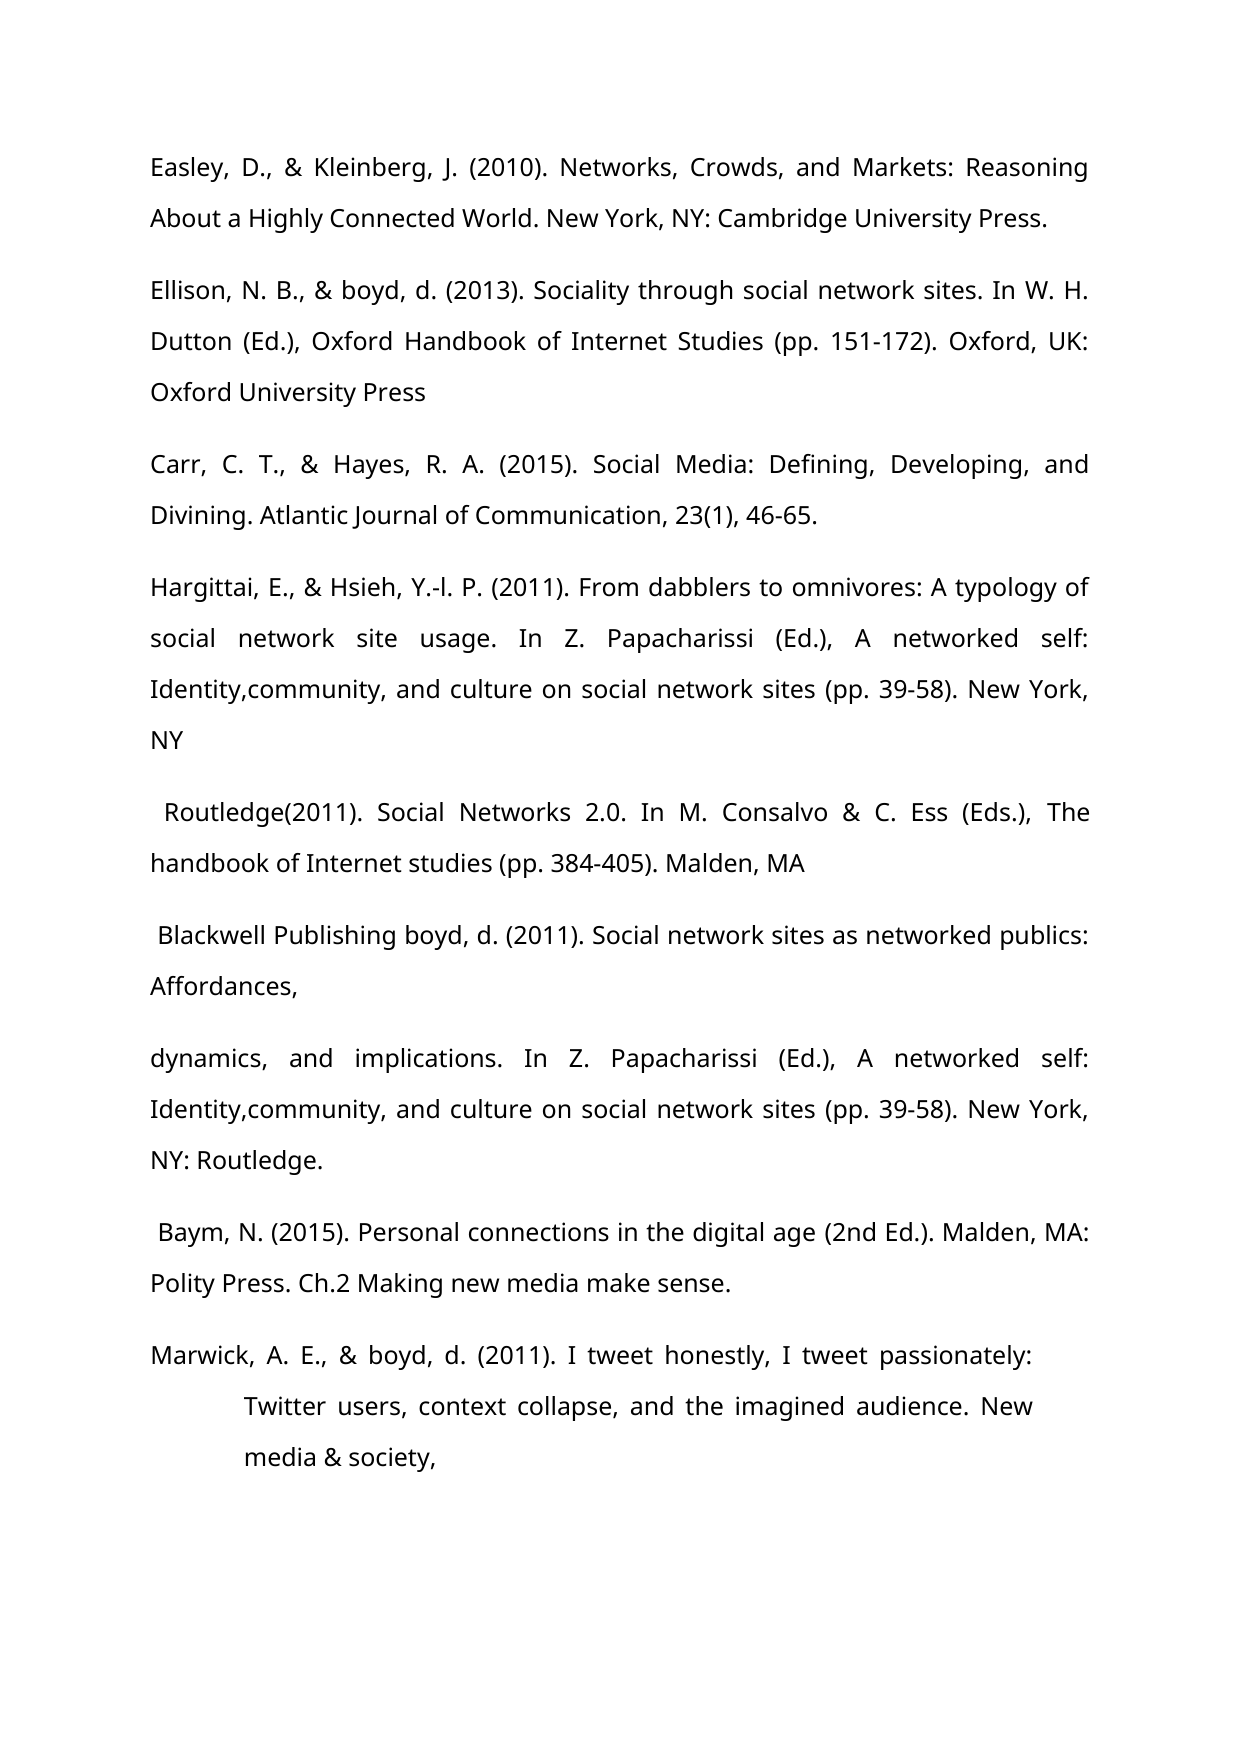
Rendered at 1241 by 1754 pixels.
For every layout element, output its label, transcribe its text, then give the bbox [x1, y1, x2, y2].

text dynamics, and implications. In Z. Papacharissi (Ed.), A networked self: Identity,community, and culture on social network sites (pp. 39-58). New York, NY: Routledge. [150, 1041, 1090, 1177]
text Blackwell Publishing boyd, d. (2011). Social network sites as networked publics: Affordances, [150, 918, 1090, 1003]
text Baym, N. (2015). Personal connections in the digital age (2nd Ed.). Malden, MA: Polity Press. Ch.2 Making new media make sense. [150, 1214, 1090, 1300]
text Hargittai, E., & Hsieh, Y.-l. P. (2011). From dabblers to omnivores: A typology of social network site usage. In Z. Papacharissi (Ed.), A networked self: Identity,community, and culture on social network sites (pp. 39-58). New York, NY [150, 570, 1090, 757]
text Easley, D., & Kleinberg, J. (2010). Networks, Crowds, and Markets: Reasoning About a Highly Connected World. New York, NY: Cambridge University Press. [150, 150, 1090, 235]
text Routledge(2011). Social Networks 2.0. In M. Consalvo & C. Ess (Eds.), The handbook of Internet studies (pp. 384-405). Malden, MA [150, 795, 1090, 880]
text Ellison, N. B., & boyd, d. (2013). Sociality through social network sites. In W. H. Dutton (Ed.), Oxford Handbook of Internet Studies (pp. 151-172). Oxford, UK: Oxford University Press [150, 273, 1090, 409]
text Carr, C. T., & Hayes, R. A. (2015). Social Media: Defining, Developing, and Divining. Atlantic Journal of Communication, 23(1), 46-65. [150, 447, 1090, 532]
text Marwick, A. E., & boyd, d. (2011). I tweet honestly, I tweet passionately: Twitter users, context collapse, and the imagined audience. New media & society, [150, 1337, 1034, 1474]
